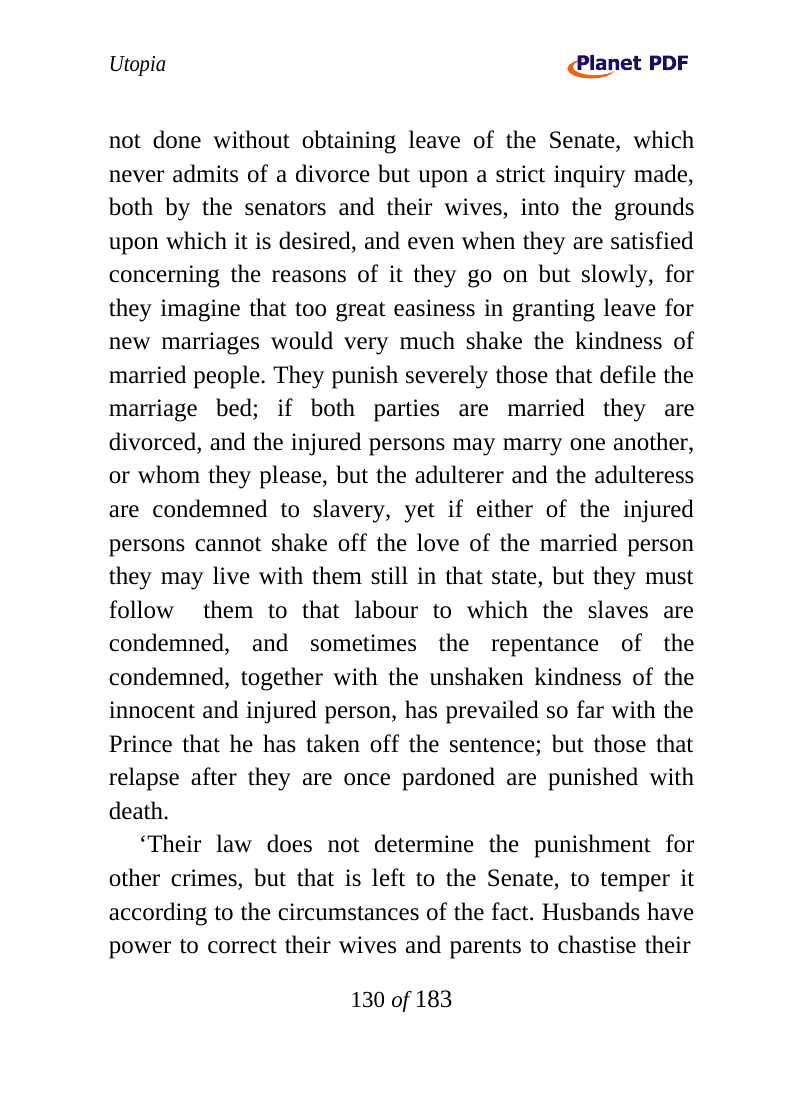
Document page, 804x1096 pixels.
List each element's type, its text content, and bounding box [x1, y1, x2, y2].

text not done without obtaining leave of the Senate, which never admits of a divorce but upon a strict inquiry made, both by the senators and their wives, into the grounds upon which it is desired, and even when they are satisfied concerning the reasons of it they go on but slowly, for they imagine that too great easiness in granting leave for new marriages would very much shake the kindness of married people. They punish severely those that defile the marriage bed; if both parties are married they are divorced, and the injured persons may marry one another, or whom they please, but the adulterer and the adulteress are condemned to slavery, yet if either of the injured persons cannot shake off the love of the married person they may live with them still in that state, but they must follow them to that labour to which the slaves are condemned, and sometimes the repentance of the condemned, together with the unshaken kindness of the innocent and injured person, has prevailed so far with the Prince that he has taken off the sentence; but those that relapse after they are once pardoned are punished with death. [109, 125, 695, 825]
text ‘Their law does not determine the punishment for other crimes, but that is left to the Senate, to temper it according to the circumstances of the fact. Husbands have power to correct their wives and parents to chastise their [109, 829, 695, 959]
